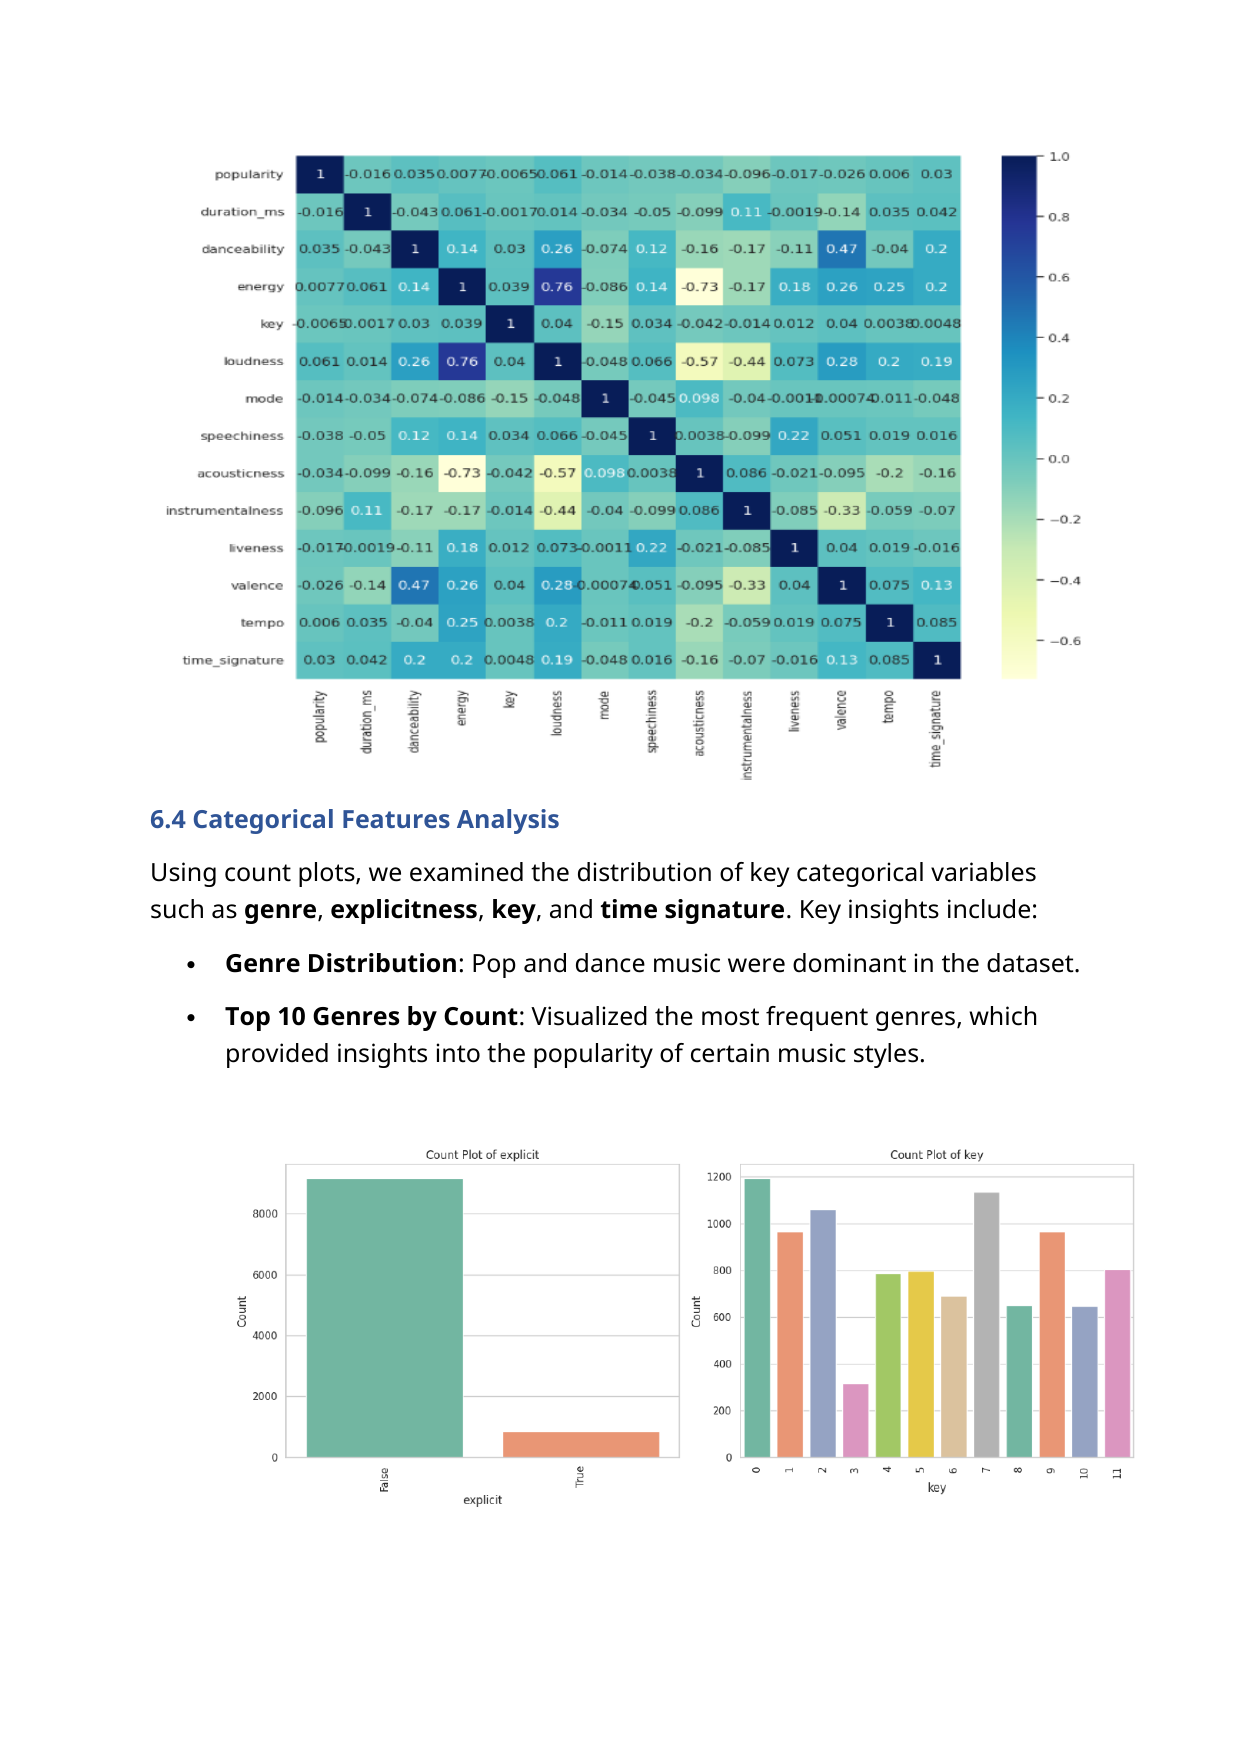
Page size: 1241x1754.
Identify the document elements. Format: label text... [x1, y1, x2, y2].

text Using count plots, we examined the distribution of key categorical variables such as genre, explicitness, key, and time signature. Key insights include: [150, 855, 1090, 926]
text 6.4 Categorical Features Analysis [150, 802, 1090, 836]
list Top 10 Genres by Count: Visualized the most frequent genres, which provided insights into the popularity of certain music styles. [187, 999, 1090, 1069]
picture [225, 1142, 1166, 1511]
list Genre Distribution: Pop and dance music were dominant in the dataset. [187, 945, 1090, 979]
picture [150, 150, 1112, 783]
